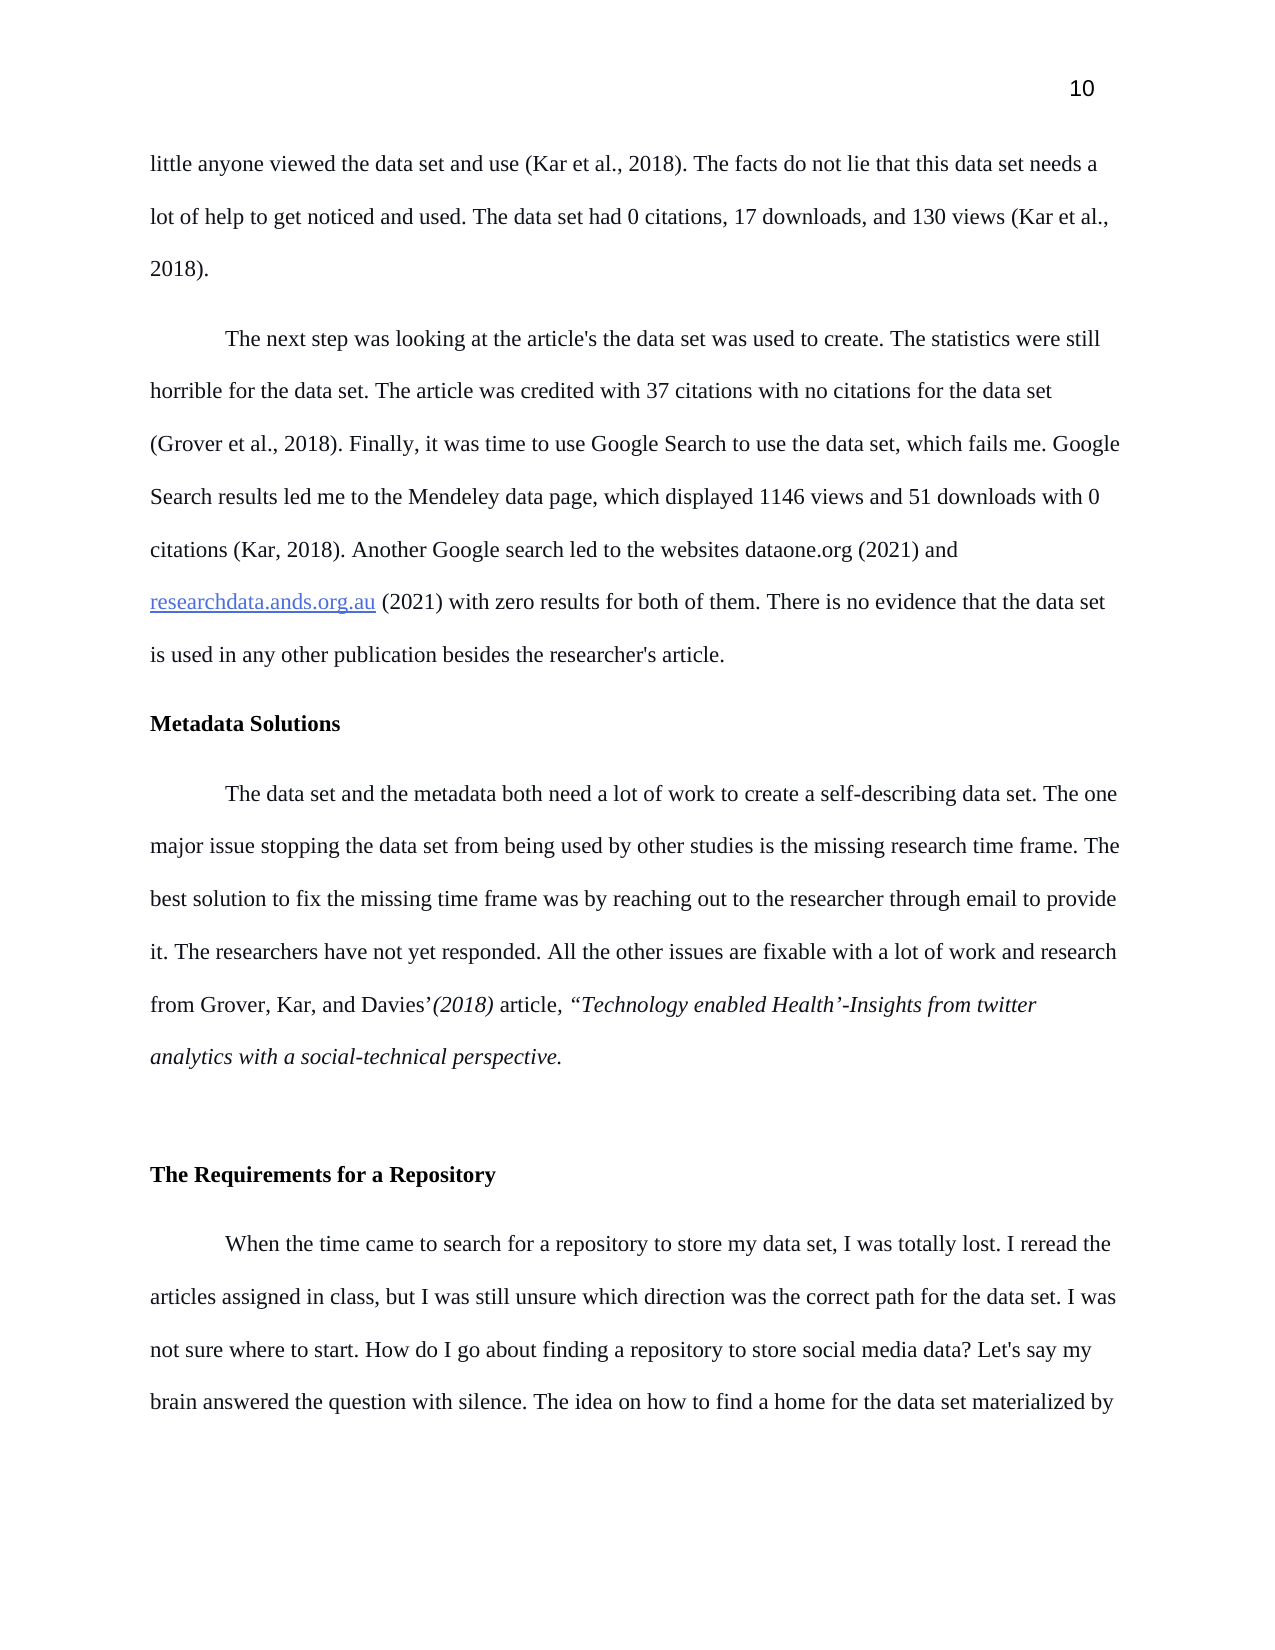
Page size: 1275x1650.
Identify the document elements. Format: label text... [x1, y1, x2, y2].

text The Requirements for a Repository [150, 1161, 1125, 1187]
text The data set and the metadata both need a lot of work to create a self-describing data set. The one major issue stopping the data set from being used by other studies is the missing research time frame. The best solution to fix the missing time frame was by reaching out to the researcher through email to provide it. The researchers have not yet responded. All the other issues are fixable with a lot of work and research from Grover, Kar, and Davies’(2018) article, “Technology enabled Health’-Insights from twitter analytics with a social-technical perspective. [150, 780, 1125, 1070]
text Metadata Solutions [150, 710, 1125, 737]
